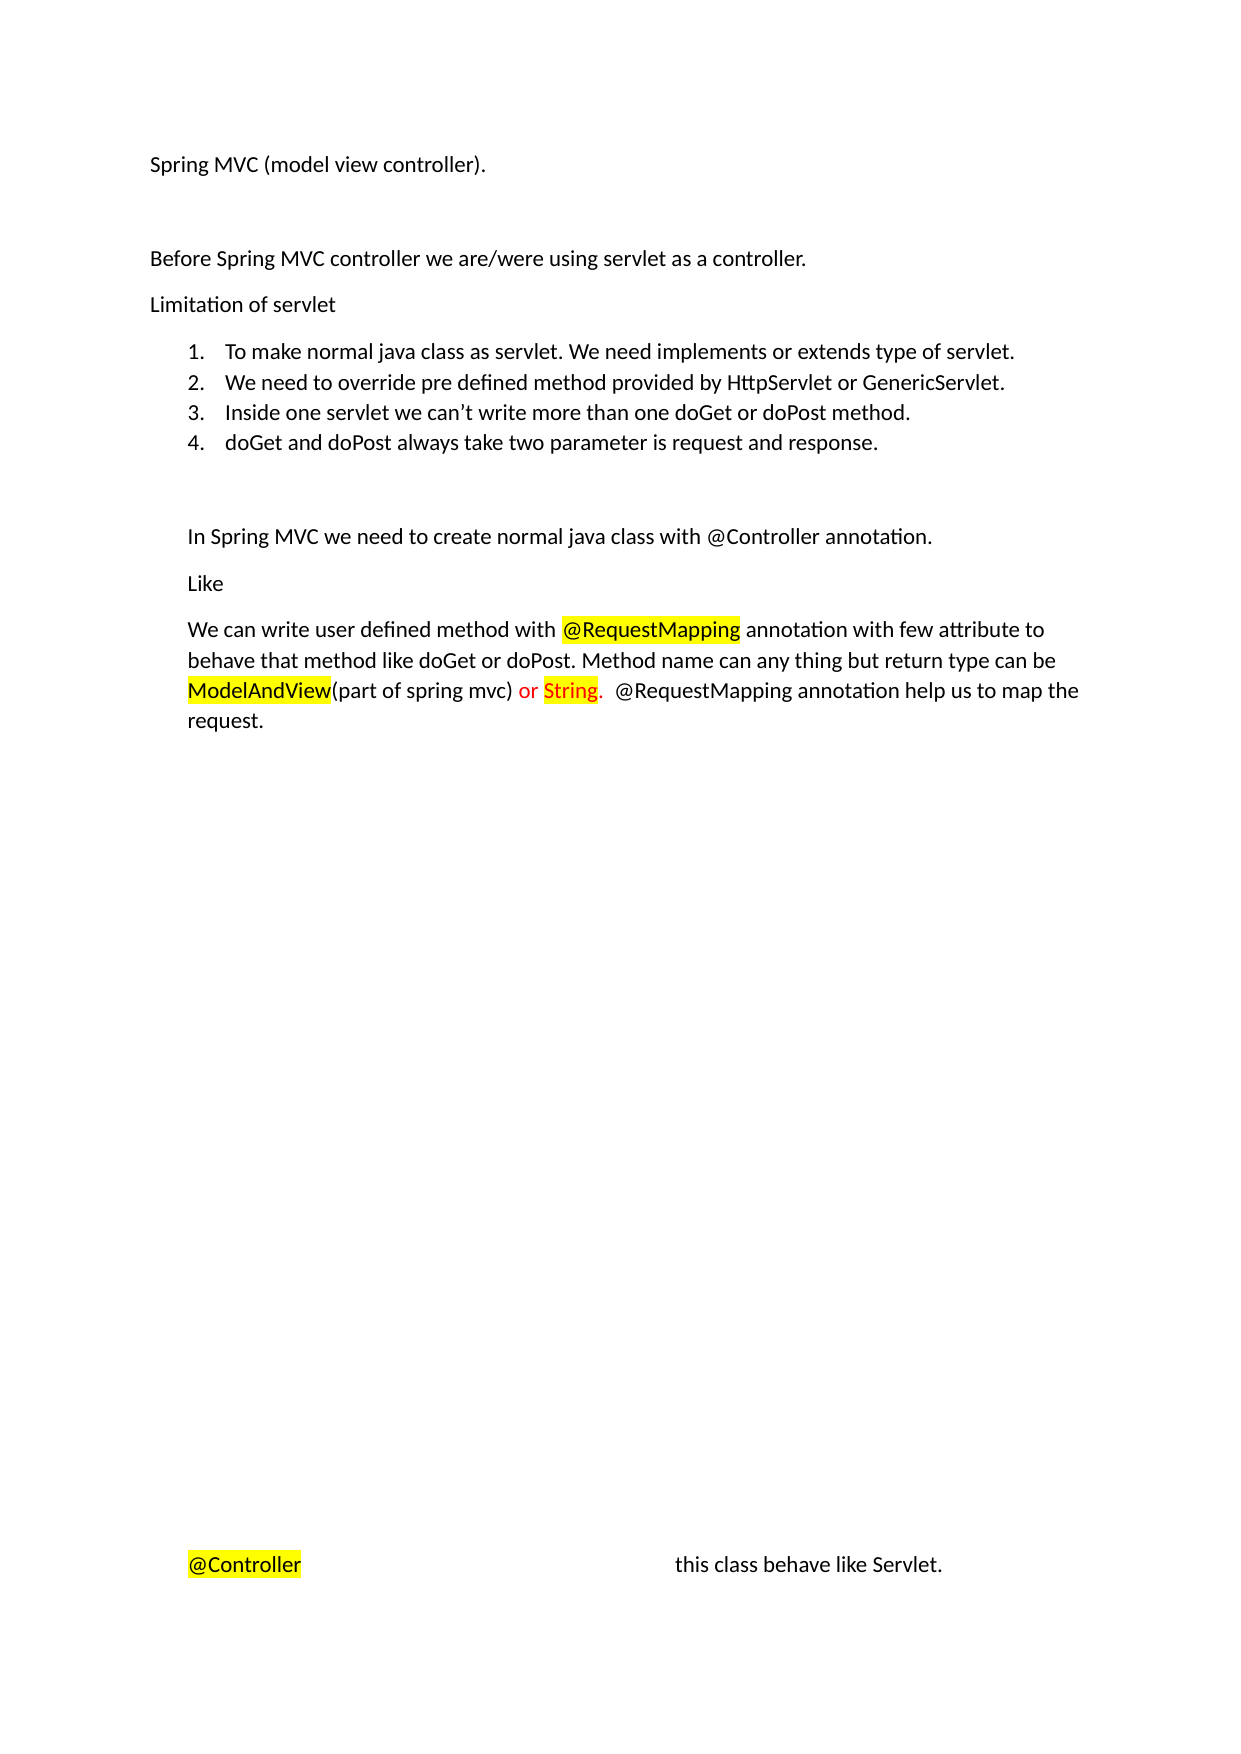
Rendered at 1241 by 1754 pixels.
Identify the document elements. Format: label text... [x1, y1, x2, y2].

text We can write user defined method with @RequestMapping annotation with few attribute to behave that method like doGet or doPost. Method name can any thing but return type can be ModelAndView(part of spring mvc) or String. @RequestMapping annotation help us to map the request. [187, 616, 1090, 734]
list To make normal java class as servlet. We need implements or extends type of servlet. [187, 337, 1090, 366]
list doGet and doPost always take two parameter is request and response. [187, 428, 1090, 456]
list We need to override pre defined method provided by HttpServlet or GenericServlet. [187, 368, 1090, 396]
text Spring MVC (model view controller). [150, 150, 1090, 178]
list Inside one servlet we can’t write more than one doGet or doPost method. [187, 398, 1090, 426]
text @Controller this class behave like Servlet. [301, 1550, 1090, 1578]
text Like [187, 569, 1090, 597]
text Limitation of servlet [150, 291, 1090, 319]
text In Spring MVC we need to create normal java class with @Controller annotation. [187, 522, 1090, 550]
text Before Spring MVC controller we are/were using servlet as a controller. [150, 244, 1090, 272]
